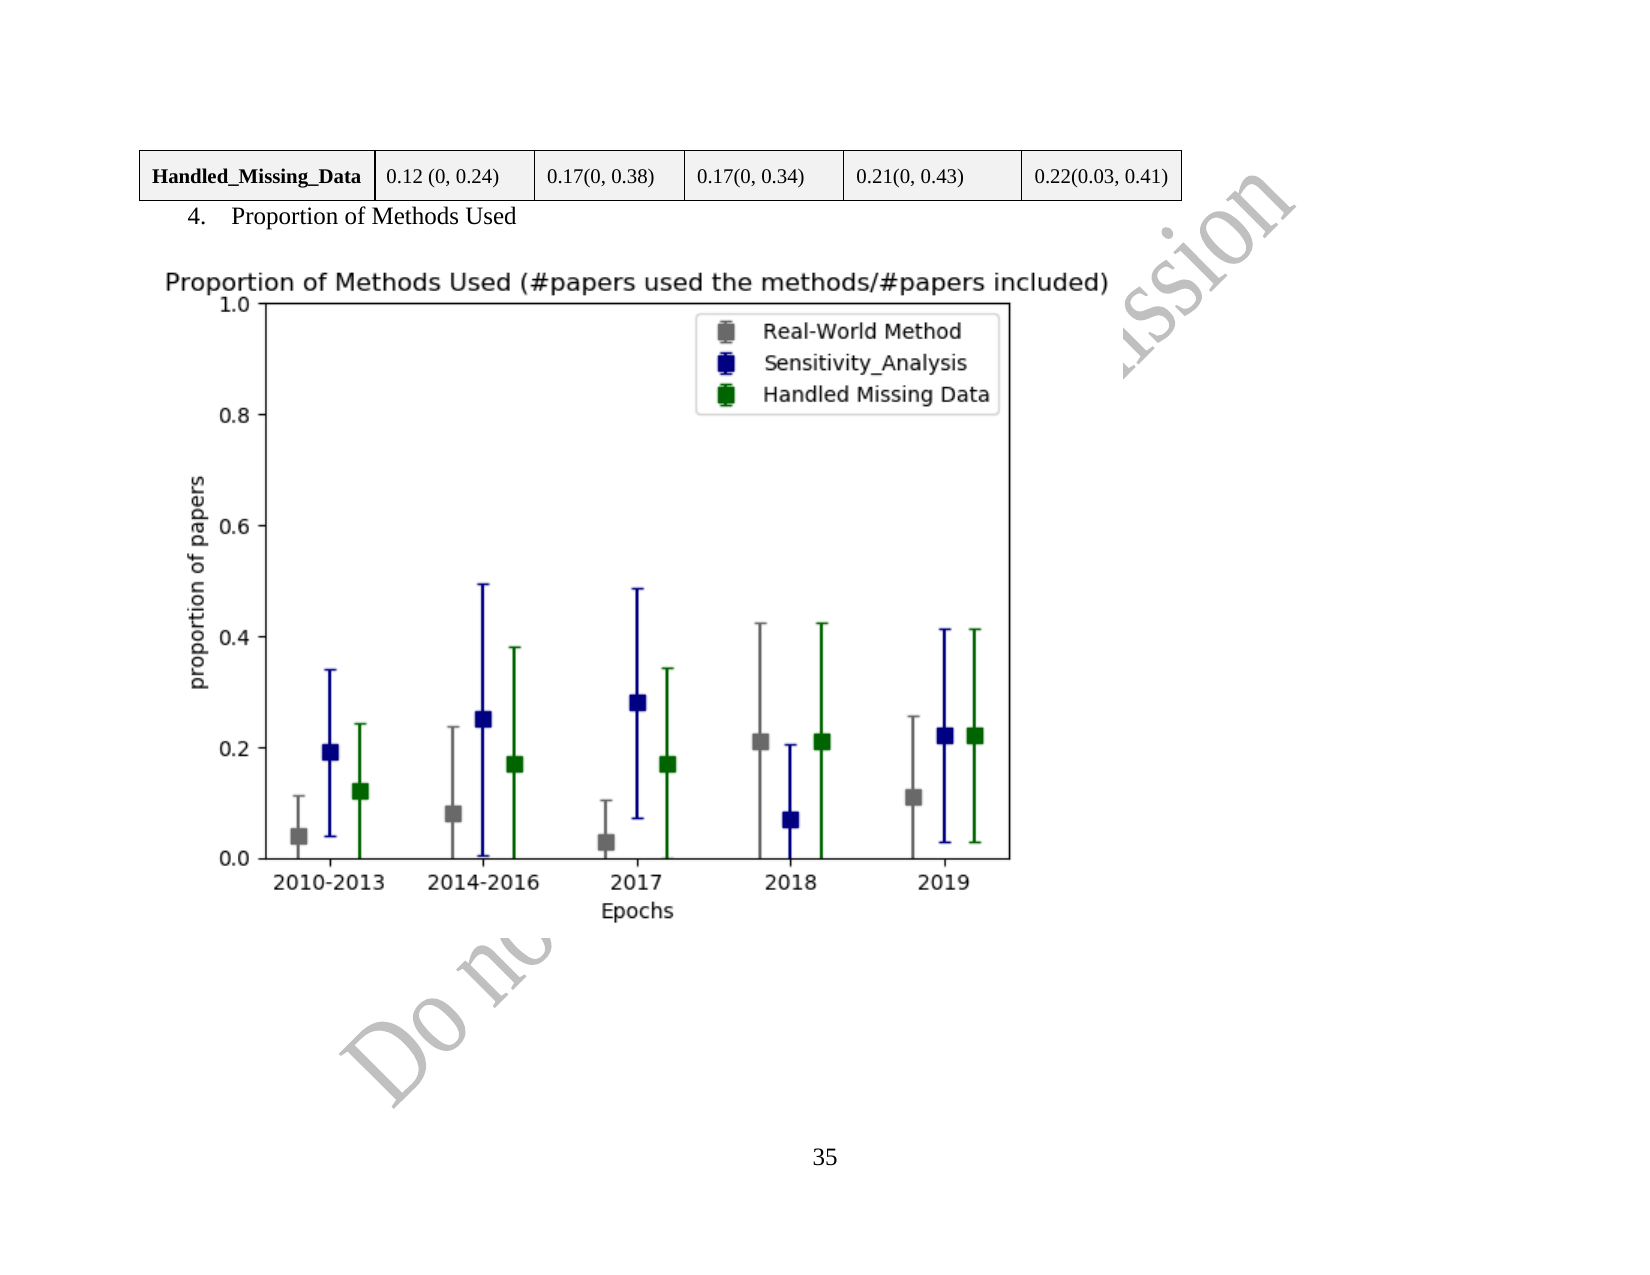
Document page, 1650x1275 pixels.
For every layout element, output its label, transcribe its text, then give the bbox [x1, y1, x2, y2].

table_cell 0.12 (0, 0.24) [376, 151, 534, 200]
list Proportion of Methods Used [187, 201, 1500, 230]
table_cell 0.21(0, 0.43) [844, 151, 1021, 200]
table_cell 0.17(0, 0.38) [535, 151, 684, 200]
table_cell 0.22(0.03, 0.41) [1022, 151, 1181, 200]
table_cell Handled_Missing_Data [140, 151, 374, 200]
picture [150, 258, 1123, 938]
table_cell 0.17(0, 0.34) [685, 151, 843, 200]
